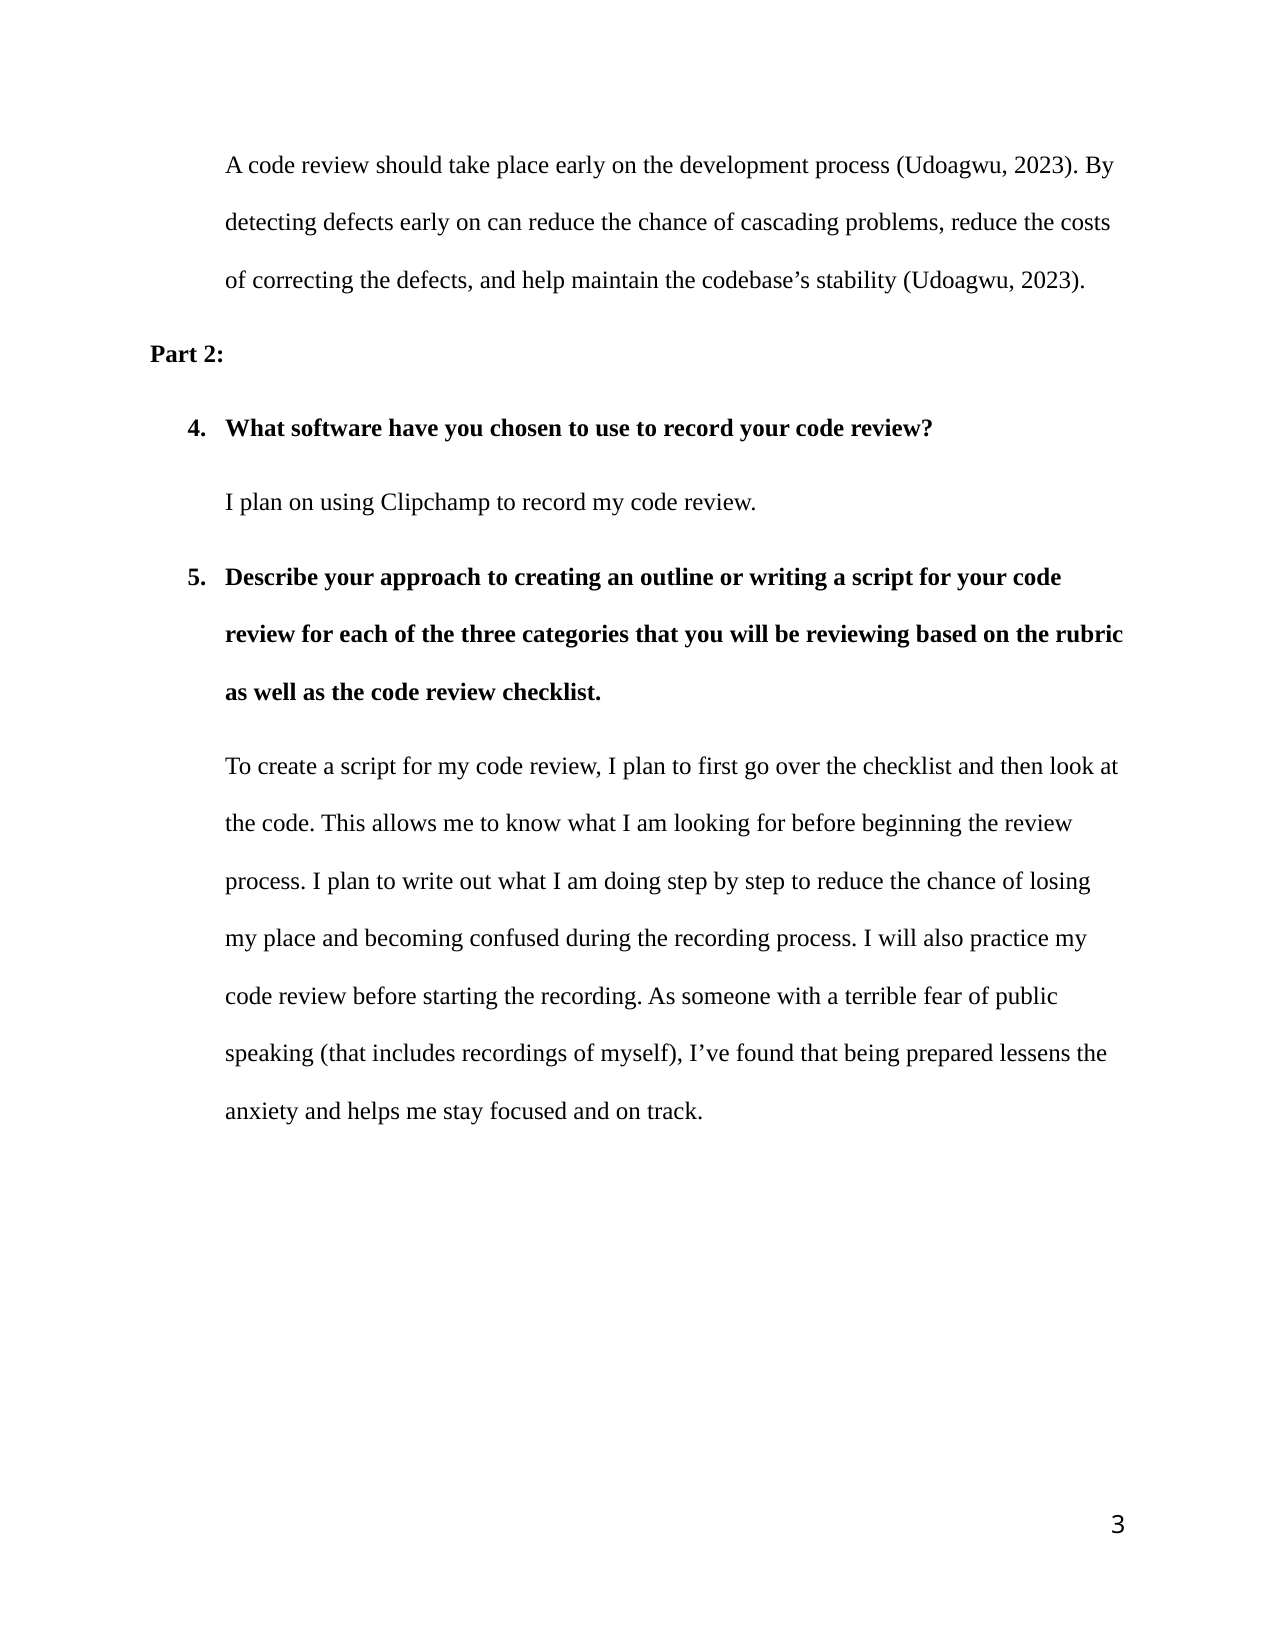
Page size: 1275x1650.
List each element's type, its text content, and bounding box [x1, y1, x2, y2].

list What software have you chosen to use to record your code review? [187, 413, 1125, 442]
text To create a script for my code review, I plan to first go over the checklist and then look at the code. This allows me to know what I am looking for before beginning the review process. I plan to write out what I am doing step by step to reduce the chance of losing my place and becoming confused during the recording process. I will also practice my code review before starting the recording. As someone with a terrible fear of public speaking (that includes recordings of myself), I’ve found that being prepared lessens the anxiety and helps me stay focused and on track. [225, 751, 1125, 1124]
text I plan on using Clipchamp to record my code review. [225, 487, 1125, 516]
text A code review should take place early on the development process (Udoagwu, 2023). By detecting defects early on can reduce the chance of cascading problems, reduce the costs of correcting the defects, and help maintain the codebase’s stability (Udoagwu, 2023). [225, 150, 1125, 294]
list Describe your approach to creating an outline or writing a script for your code review for each of the three categories that you will be reviewing based on the rubric as well as the code review checklist. [187, 562, 1125, 705]
text Part 2: [150, 339, 1125, 368]
